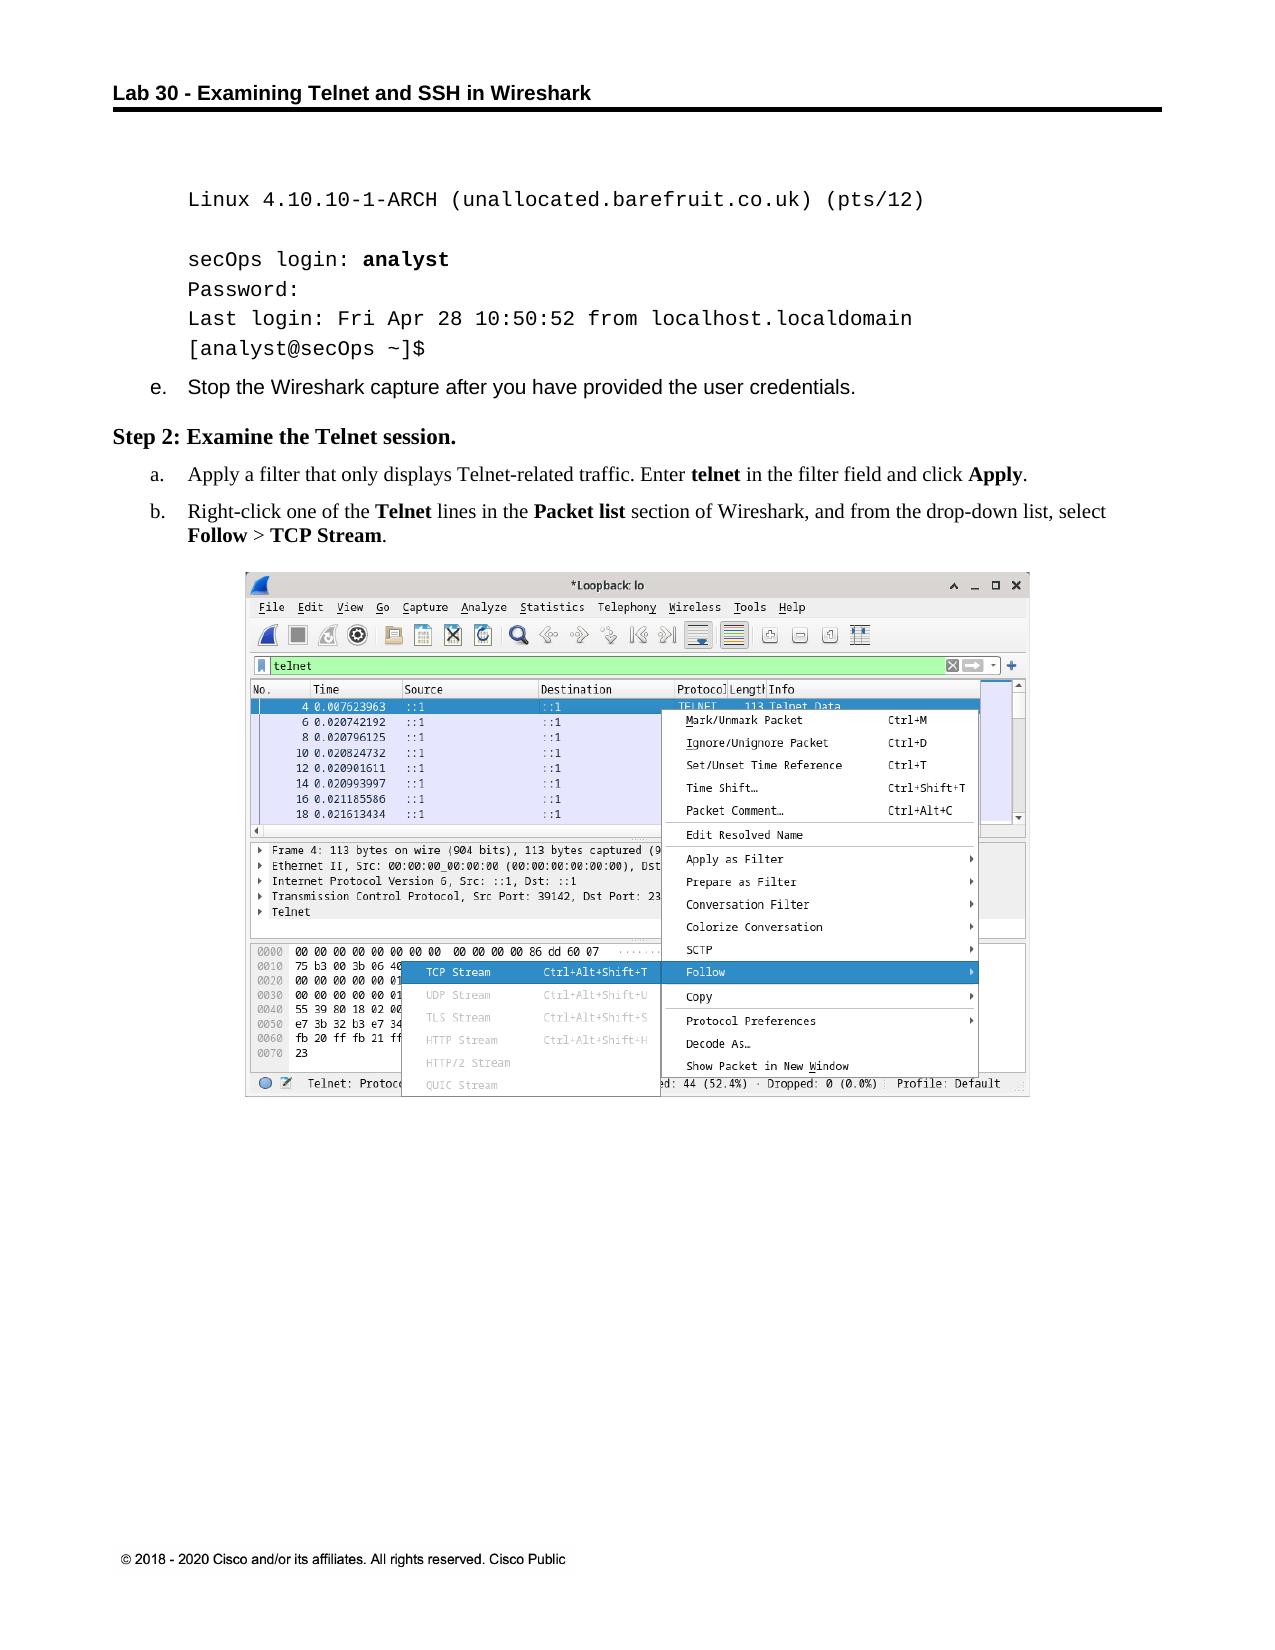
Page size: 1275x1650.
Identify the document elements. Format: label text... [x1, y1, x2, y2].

list Apply a filter that only displays Telnet-related traffic. Enter telnet in the filter field and click Apply. [150, 462, 1162, 486]
picture [112, 1542, 576, 1575]
list Right-click one of the Telnet lines in the Packet list section of Wireshark, and from the drop-down list, select Follow > TCP Stream. [150, 499, 1162, 547]
text Password: [187, 278, 1162, 302]
text Last login: Fri Apr 28 10:50:52 from localhost.localdomain [187, 308, 1162, 332]
text [analyst@secOps ~]$ [187, 338, 1162, 362]
picture [245, 572, 1030, 1097]
subtitle Examine the Telnet session. [112, 423, 1162, 450]
list Stop the Wireshark capture after you have provided the user credentials. [150, 374, 1162, 398]
text Linux 4.10.10-1-ARCH (unallocated.barefruit.co.uk) (pts/12) [187, 189, 1162, 212]
text secOps login: analyst [187, 249, 1162, 272]
